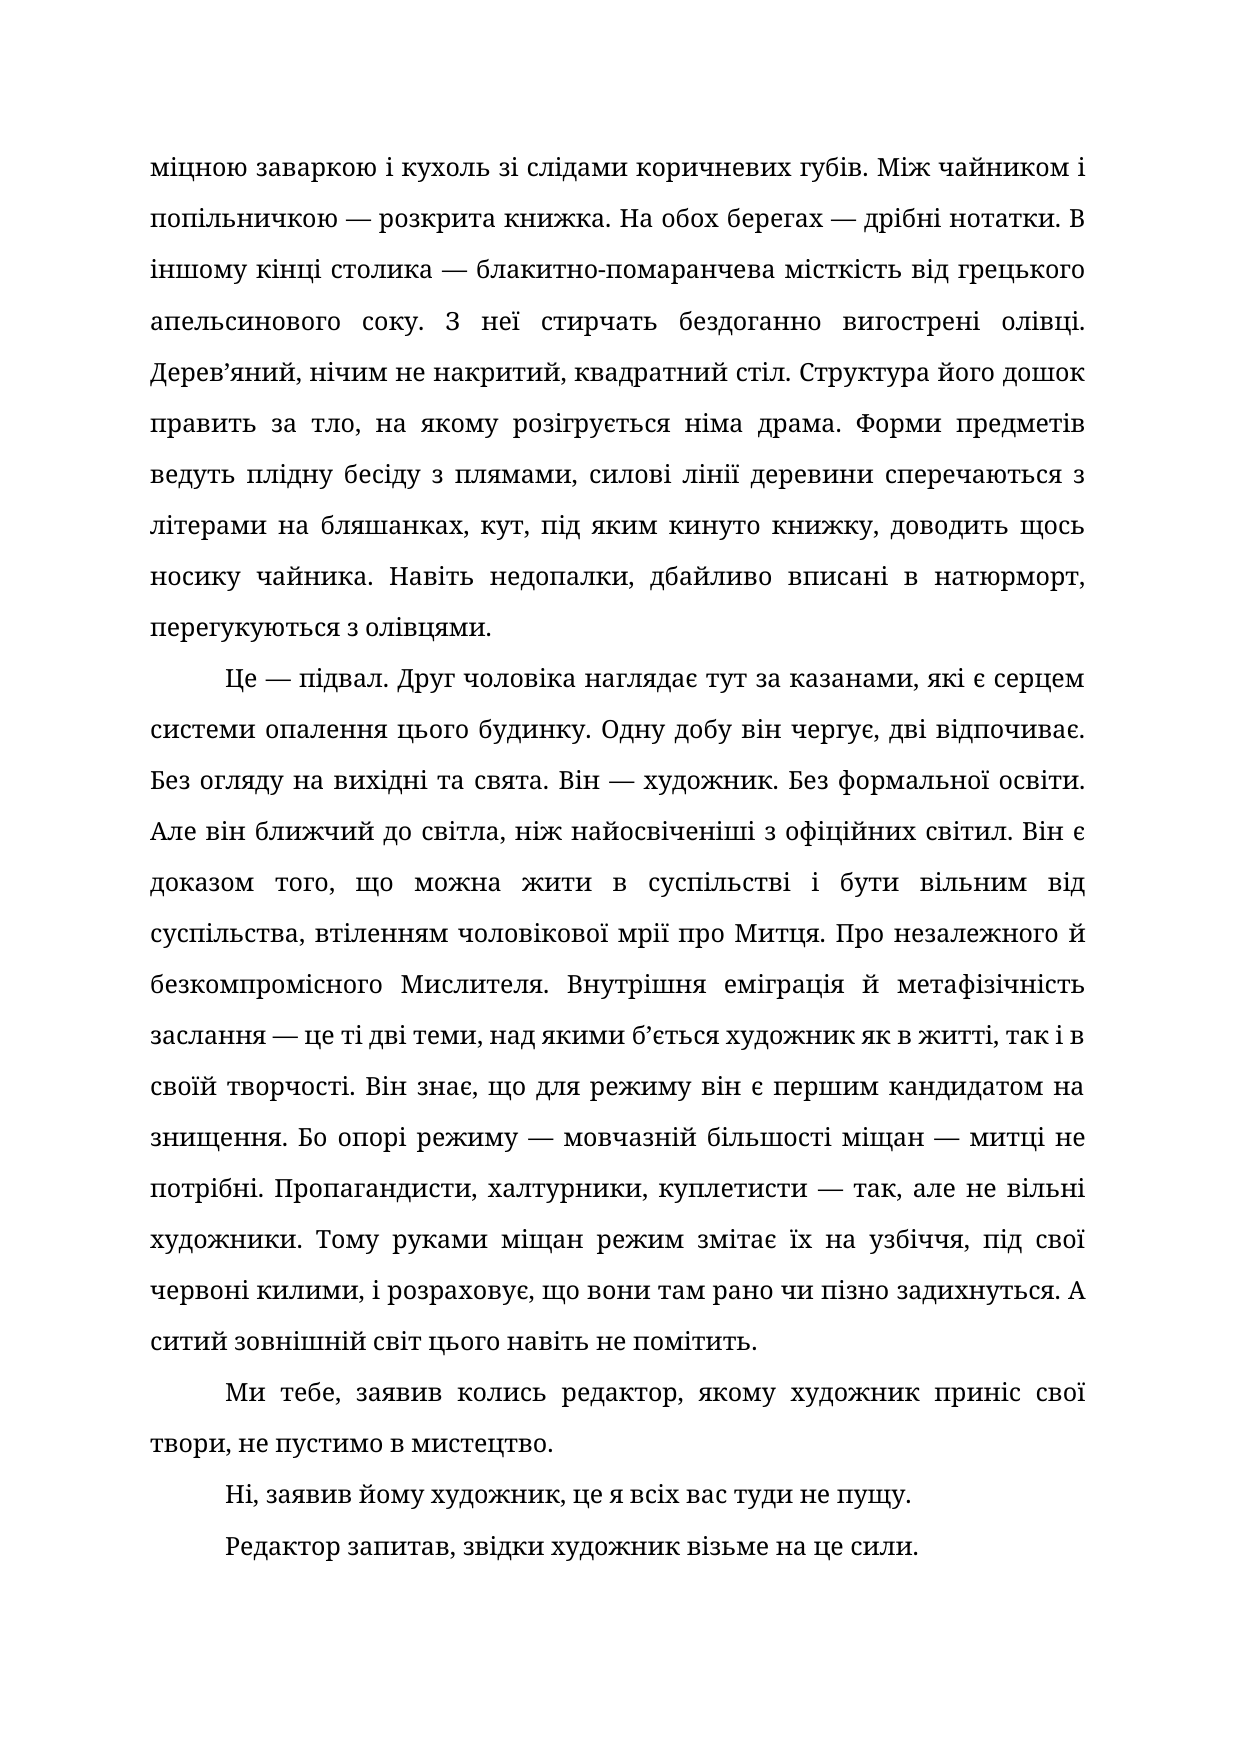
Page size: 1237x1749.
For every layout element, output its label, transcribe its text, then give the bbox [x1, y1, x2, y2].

text Ми тебе, заявив колись редактор, якому художник приніс свої твори, не пустимо в мистецтво. [150, 1375, 1086, 1460]
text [150, 150, 1086, 643]
text Це — підвал. Друг чоловіка наглядає тут за казанами, які є серцем системи опалення цього будинку. Одну добу він чергує, дві відпочиває. Без огляду на вихідні та свята. Він — художник. Без формальної освіти. Але він ближчий до світла, ніж найосвіченіші з офіційних світил. Він є доказом того, що можна жити в суспільстві і бути вільним від суспільства, втіленням чоловікової мрії про Митця. Про незалежного й безкомпромісного Мислителя. Внутрішня еміграція й метафізічність заслання — це ті дві теми, над якими б’ється художник як в житті, так і в своїй творчості. Він знає, що для режиму він є першим кандидатом на знищення. Бо опорі режиму — мовчазній більшості міщан — митці не потрібні. Пропагандисти, халтурники, куплетисти — так, але не вільні художники. Тому руками міщан режим змітає їх на узбіччя, під свої червоні килими, і розраховує, що вони там рано чи пізно задихнуться. А ситий зовнішній світ цього навіть не помітить. [150, 660, 1086, 1358]
text Редактор запитав, звідки художник візьме на це сили. [150, 1528, 1086, 1562]
text Ні, заявив йому художник, це я всіх вас туди не пущу. [150, 1477, 1086, 1511]
